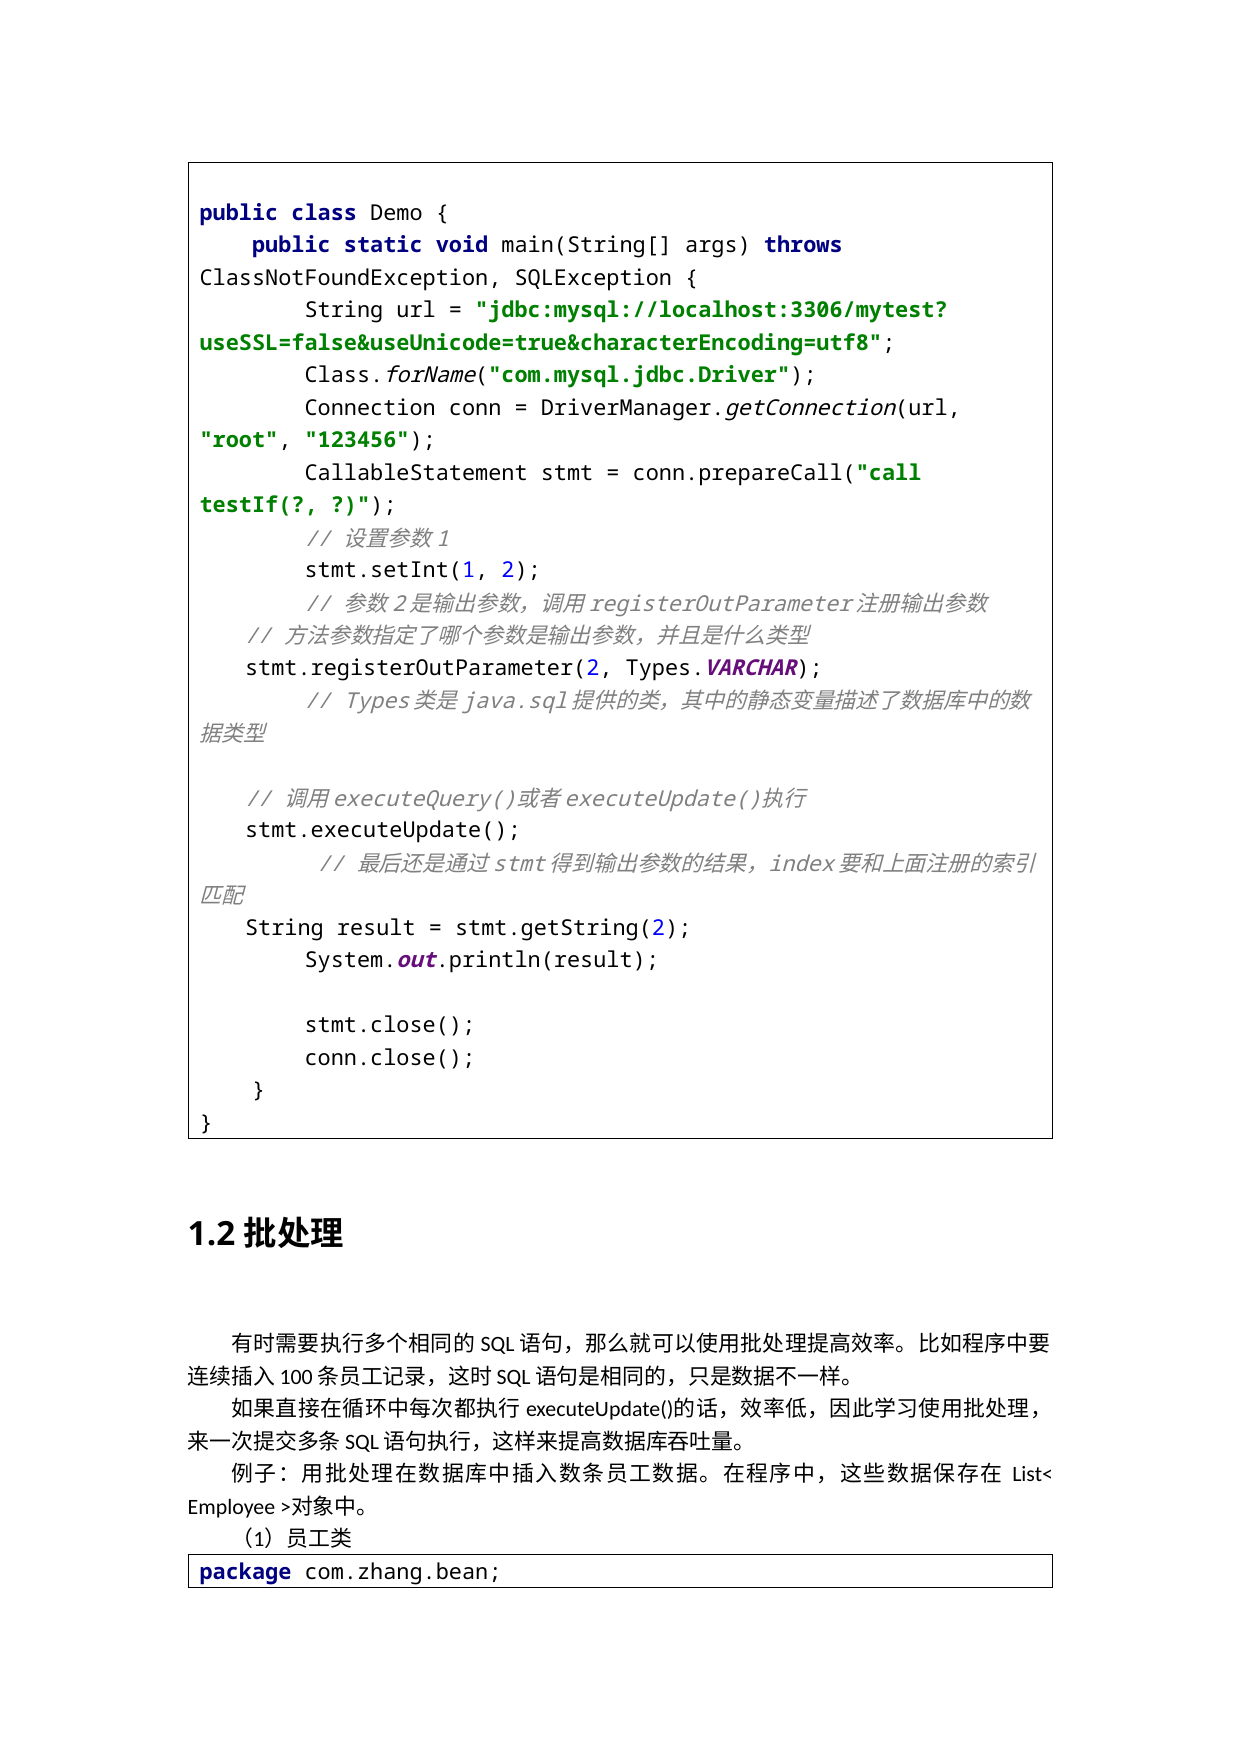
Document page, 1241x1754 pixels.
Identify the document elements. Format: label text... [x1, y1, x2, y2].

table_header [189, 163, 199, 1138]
text 如果直接在循环中每次都执行executeUpdate()的话，效率低，因此学习使用批处理，来一次提交多条SQL语句执行，这样来提高数据库吞吐量。 [187, 1391, 1053, 1456]
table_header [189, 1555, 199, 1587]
text 例子：用批处理在数据库中插入数条员工数据。在程序中，这些数据保存在List< Employee >对象中。 [187, 1456, 1053, 1521]
text （1）员工类 [187, 1521, 1053, 1553]
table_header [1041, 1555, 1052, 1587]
text 有时需要执行多个相同的SQL语句，那么就可以使用批处理提高效率。比如程序中要连续插入100条员工记录，这时SQL语句是相同的，只是数据不一样。 [187, 1326, 1053, 1391]
subtitle 1.2 批处理 [187, 1199, 1053, 1264]
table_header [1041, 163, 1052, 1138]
